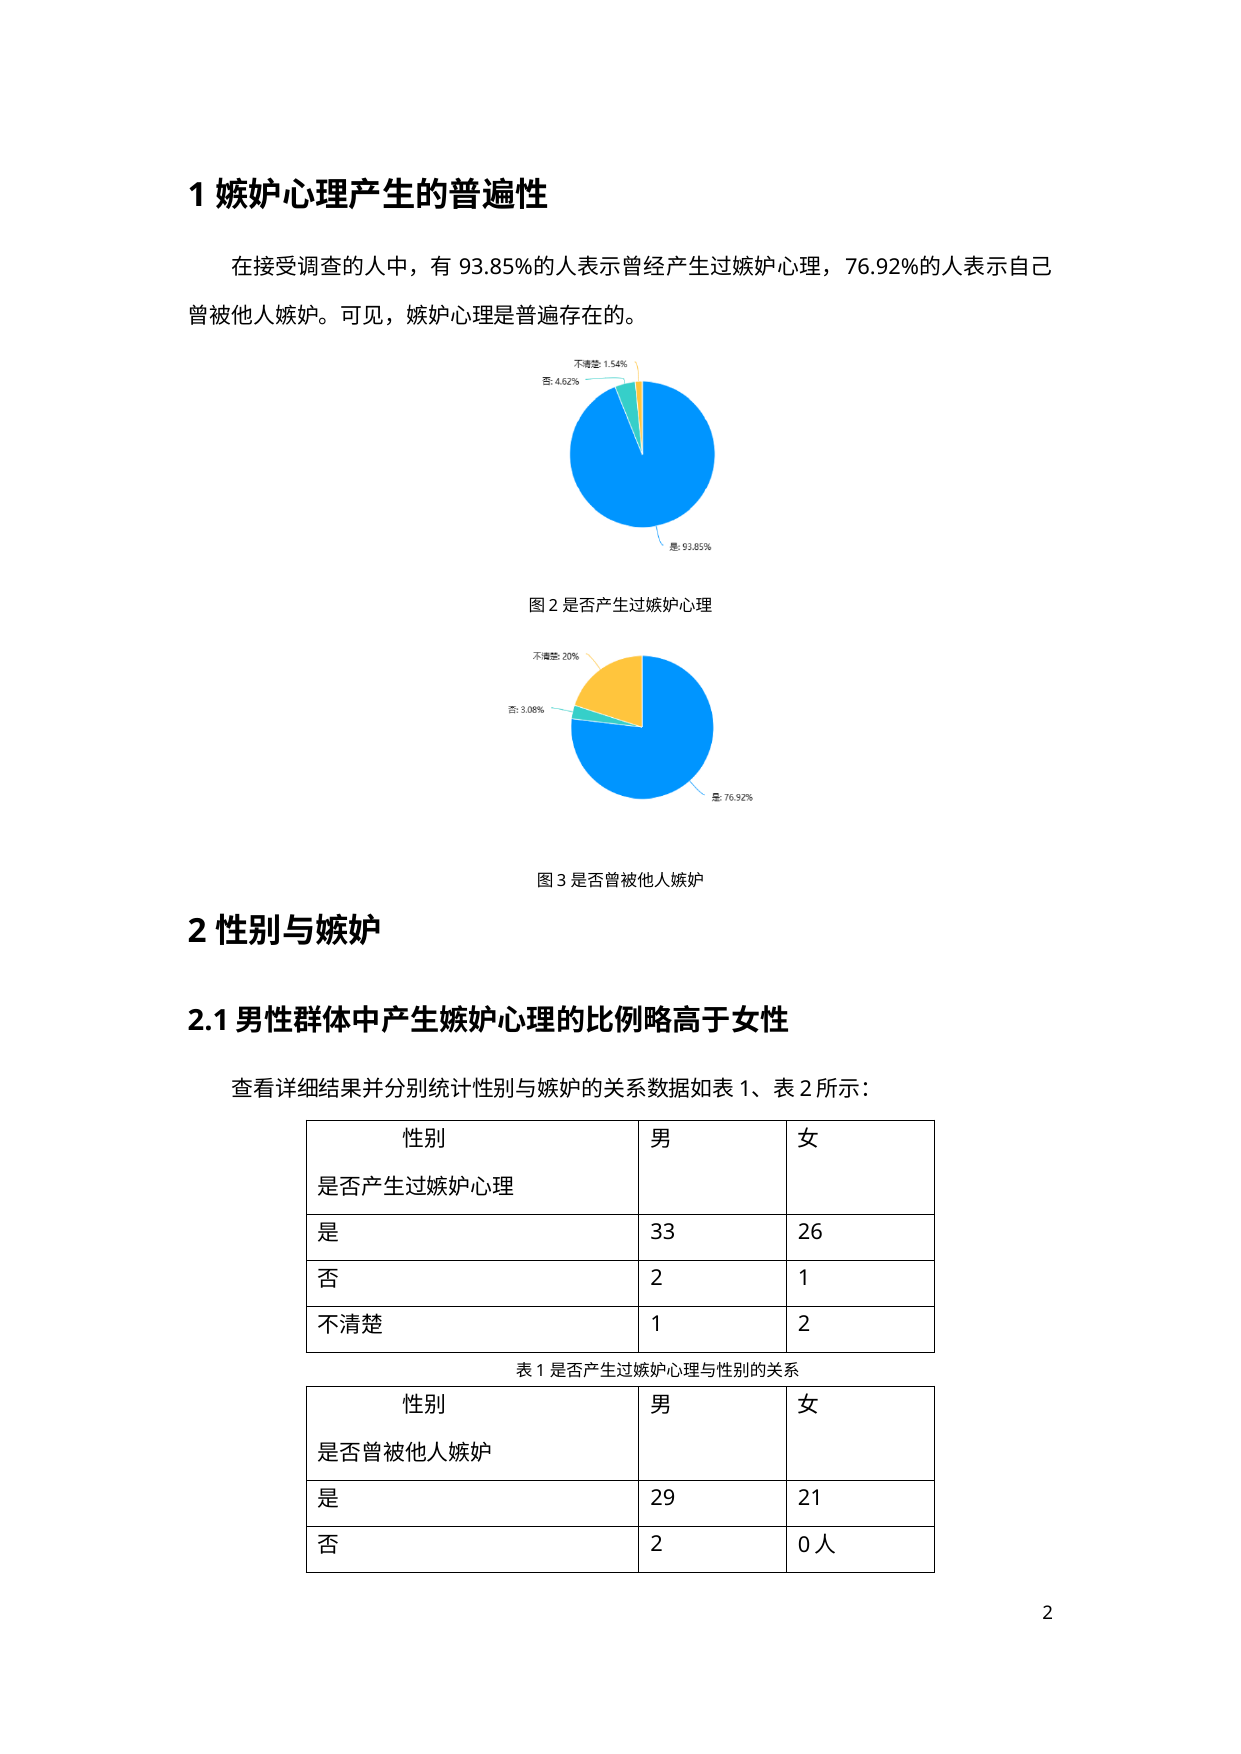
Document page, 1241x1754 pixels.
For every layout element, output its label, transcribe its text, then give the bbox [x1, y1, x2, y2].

table_header 性别 是否曾被他人嫉妒 [307, 1387, 638, 1480]
table_cell 1 [787, 1261, 934, 1306]
text 图3 是否曾被他人嫉妒 [187, 863, 1053, 896]
table_header 性别 是否产生过嫉妒心理 [307, 1121, 638, 1214]
table_cell 26 [787, 1215, 934, 1260]
table_cell 是 [307, 1215, 638, 1260]
table_cell 否 [307, 1527, 638, 1572]
picture [451, 346, 833, 563]
table_cell 不清楚 [307, 1307, 638, 1352]
text 图2 是否产生过嫉妒心理 [187, 588, 1053, 621]
text 查看详细结果并分别统计性别与嫉妒的关系数据如表1、表2所示： [187, 1071, 1053, 1104]
table_cell 2 [787, 1307, 934, 1352]
text 2.1男性群体中产生嫉妒心理的比例略高于女性 [187, 985, 1053, 1050]
text 1 嫉妒心理产生的普遍性 [187, 160, 1053, 225]
table_cell 33 [639, 1215, 786, 1260]
table_header 男 [639, 1387, 786, 1480]
table_cell 0人 [787, 1527, 934, 1572]
picture [454, 621, 830, 834]
table_header 女 [787, 1387, 934, 1480]
text 表1 是否产生过嫉妒心理与性别的关系 [187, 1353, 1053, 1386]
table_cell 是 [307, 1481, 638, 1526]
table_header 男 [639, 1121, 786, 1214]
table_cell 1 [639, 1307, 786, 1352]
table_cell 2 [639, 1527, 786, 1572]
table_cell 2 [639, 1261, 786, 1306]
text 2 性别与嫉妒 [187, 896, 1053, 961]
text 在接受调查的人中，有93.85%的人表示曾经产生过嫉妒心理，76.92%的人表示自己曾被他人嫉妒。可见，嫉妒心理是普遍存在的。 [187, 249, 1053, 330]
table_header 女 [787, 1121, 934, 1214]
table_cell 21 [787, 1481, 934, 1526]
table_cell 否 [307, 1261, 638, 1306]
table_cell 29 [639, 1481, 786, 1526]
